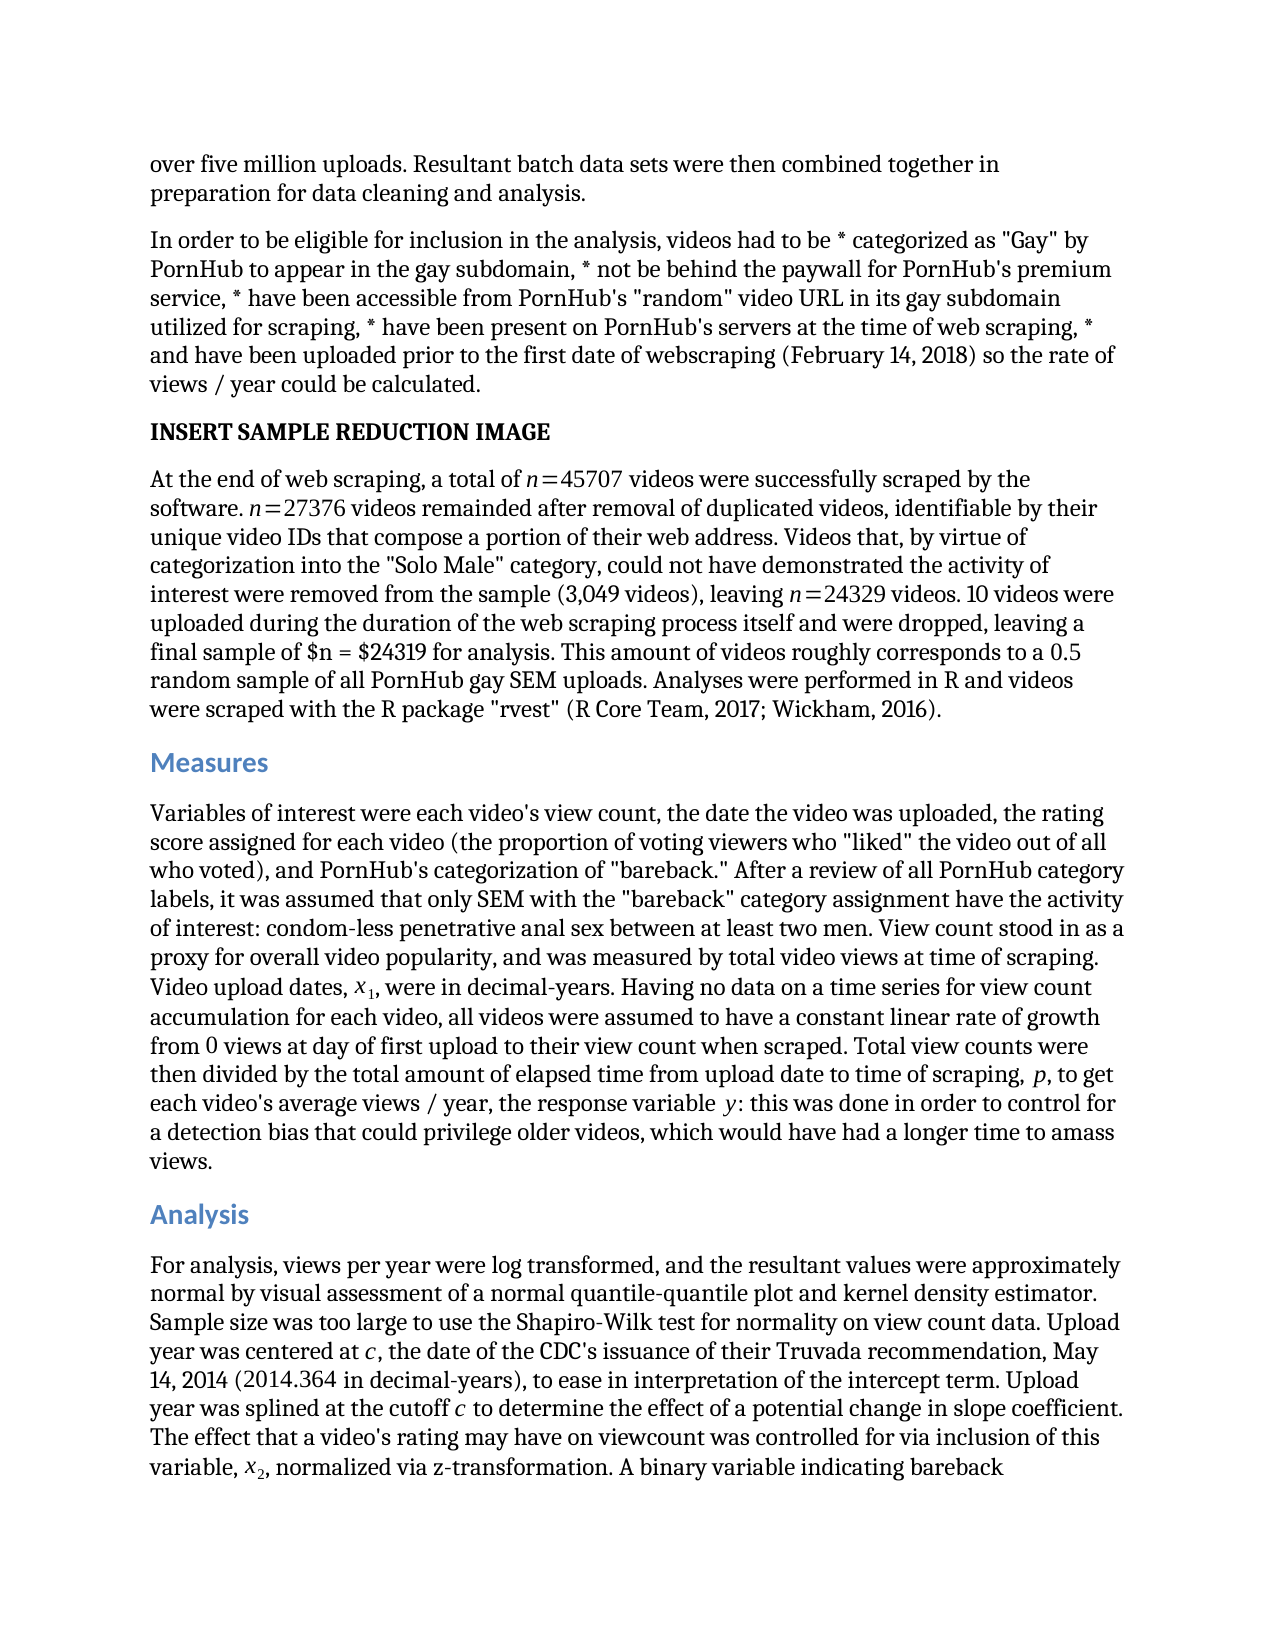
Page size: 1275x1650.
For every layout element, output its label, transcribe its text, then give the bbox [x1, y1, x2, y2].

text INSERT SAMPLE REDUCTION IMAGE [150, 417, 1125, 446]
subtitle Measures [150, 744, 1125, 780]
text At the end of web scraping, a total of videos were successfully scraped by the software. videos remainded after removal of duplicated videos, identifiable by their unique video IDs that compose a portion of their web address. Videos that, by virtue of categorization into the "Solo Male" category, could not have demonstrated the activity of interest were removed from the sample (3,049 videos), leaving videos. 10 videos were uploaded during the duration of the web scraping process itself and were dropped, leaving a final sample of $n = $24319 for analysis. This amount of videos roughly corresponds to a random sample of all PornHub gay SEM uploads. Analyses were performed in R and videos were scraped with the R package "rvest" (R Core Team, 2017; Wickham, 2016). [150, 465, 1125, 724]
text Variables of interest were each video's view count, the date the video was uploaded, the rating score assigned for each video (the proportion of voting viewers who "liked" the video out of all who voted), and PornHub's categorization of "bareback." After a review of all PornHub category labels, it was assumed that only SEM with the "bareback" category assignment have the activity of interest: condom-less penetrative anal sex between at least two men. View count stood in as a proxy for overall video popularity, and was measured by total video views at time of scraping. Video upload dates, , were in decimal-years. Having no data on a time series for view count accumulation for each video, all videos were assumed to have a constant linear rate of growth from views at day of first upload to their view count when scraped. Total view counts were then divided by the total amount of elapsed time from upload date to time of scraping, , to get each video's average views / year, the response variable : this was done in order to control for a detection bias that could privilege older videos, which would have had a longer time to amass views. [150, 799, 1125, 1175]
text In order to be eligible for inclusion in the analysis, videos had to be * categorized as "Gay" by PornHub to appear in the gay subdomain, * not be behind the paywall for PornHub's premium service, * have been accessible from PornHub's "random" video URL in its gay subdomain utilized for scraping, * have been present on PornHub's servers at the time of web scraping, * and have been uploaded prior to the first date of webscraping (February 14, 2018) so the rate of views / year could be calculated. [150, 226, 1125, 399]
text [150, 1251, 1125, 1483]
subtitle Analysis [150, 1196, 1125, 1232]
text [150, 150, 1125, 207]
